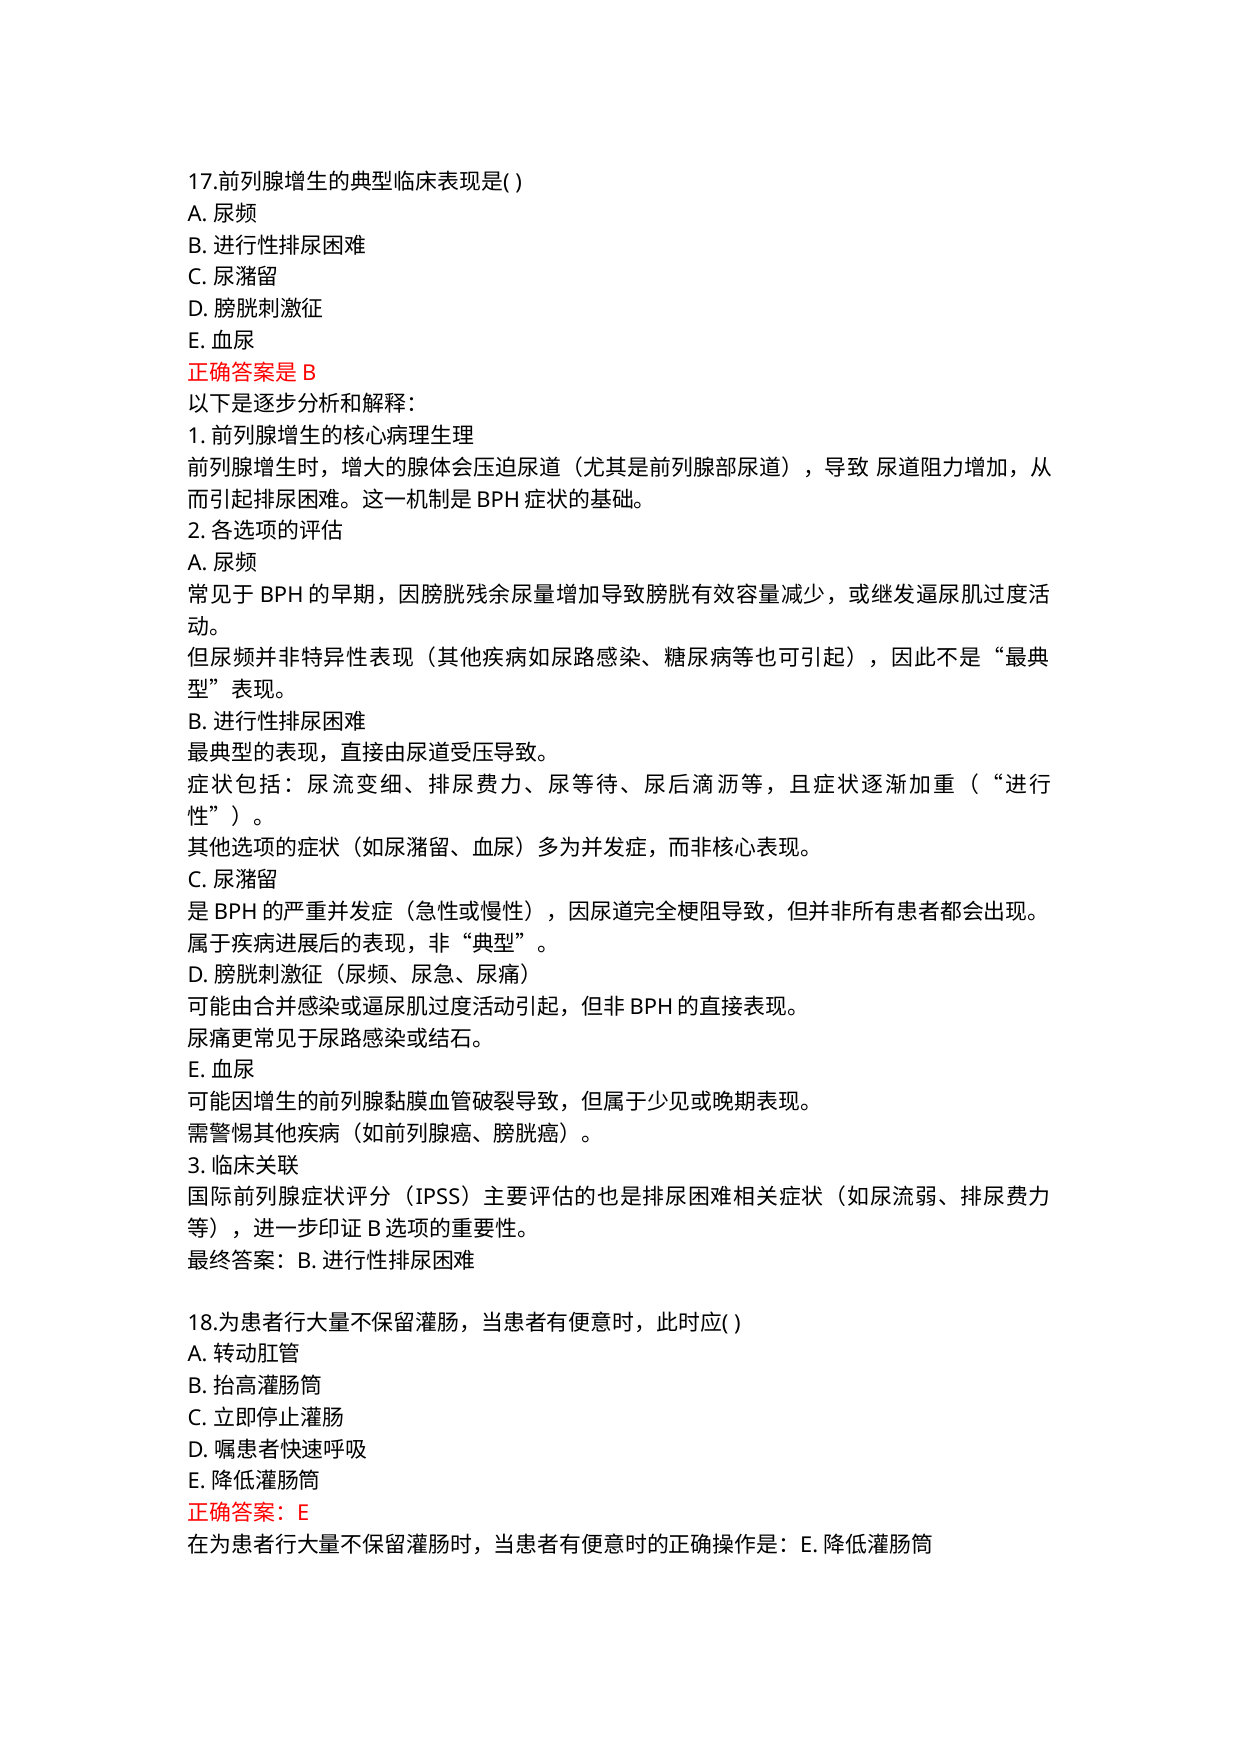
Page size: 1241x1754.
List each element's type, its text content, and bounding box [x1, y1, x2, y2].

text C. 尿潴留 [187, 862, 1053, 894]
text 以下是逐步分析和解释： [187, 386, 1053, 418]
text 可能由合并感染或逼尿肌过度活动引起，但非BPH的直接表现。 [187, 989, 1053, 1021]
text 前列腺增生时，增大的腺体会压迫尿道（尤其是前列腺部尿道），导致 尿道阻力增加，从而引起排尿困难。这一机制是BPH症状的基础。 [187, 450, 1053, 513]
text 尿痛更常见于尿路感染或结石。 [187, 1021, 1053, 1052]
text C. 尿潴留 [187, 259, 1053, 291]
text 属于疾病进展后的表现，非“典型”。 [187, 926, 1053, 957]
text 可能因增生的前列腺黏膜血管破裂导致，但属于少见或晚期表现。 [187, 1084, 1053, 1116]
text E. 血尿 [187, 1052, 1053, 1084]
text 在为患者行大量不保留灌肠时，当患者有便意时的正确操作是：E. 降低灌肠筒 [187, 1527, 1053, 1559]
text B. 进行性排尿困难 [187, 228, 1053, 259]
text C. 立即停止灌肠 [187, 1400, 1053, 1432]
text 最典型的表现，直接由尿道受压导致。 [187, 735, 1053, 767]
text 需警惕其他疾病（如前列腺癌、膀胱癌）。 [187, 1116, 1053, 1148]
text 是BPH的严重并发症（急性或慢性），因尿道完全梗阻导致，但并非所有患者都会出现。 [187, 894, 1053, 926]
text E. 血尿 [187, 323, 1053, 355]
text D. 膀胱刺激征 [187, 291, 1053, 323]
text 3. 临床关联 [187, 1148, 1053, 1179]
text A. 尿频 [187, 545, 1053, 577]
text 最终答案：B. 进行性排尿困难 [187, 1243, 1053, 1275]
text A. 转动肛管 [187, 1336, 1053, 1368]
text A. 尿频 [187, 196, 1053, 228]
text B. 进行性排尿困难 [187, 704, 1053, 735]
text E. 降低灌肠筒 [187, 1463, 1053, 1495]
text B. 抬高灌肠筒 [187, 1368, 1053, 1400]
text 1. 前列腺增生的核心病理生理 [187, 418, 1053, 450]
text 常见于BPH的早期，因膀胱残余尿量增加导致膀胱有效容量减少，或继发逼尿肌过度活动。 [187, 577, 1053, 640]
text D. 嘱患者快速呼吸 [187, 1432, 1053, 1463]
text 正确答案是 B [187, 355, 1053, 386]
text D. 膀胱刺激征（尿频、尿急、尿痛） [187, 957, 1053, 989]
text 其他选项的症状（如尿潴留、血尿）多为并发症，而非核心表现。 [187, 830, 1053, 862]
text 17.前列腺增生的典型临床表现是( ) [179, 162, 1061, 196]
text 国际前列腺症状评分（IPSS）主要评估的也是排尿困难相关症状（如尿流弱、排尿费力等），进一步印证B选项的重要性。 [187, 1179, 1053, 1243]
text 症状包括：尿流变细、排尿费力、尿等待、尿后滴沥等，且症状逐渐加重（“进行性”）。 [187, 767, 1053, 830]
text 18.为患者行大量不保留灌肠，当患者有便意时，此时应( ) [187, 1304, 1053, 1336]
text 正确答案：E [187, 1495, 1053, 1527]
text 但尿频并非特异性表现（其他疾病如尿路感染、糖尿病等也可引起），因此不是“最典型”表现。 [187, 640, 1053, 704]
text 2. 各选项的评估 [187, 513, 1053, 545]
